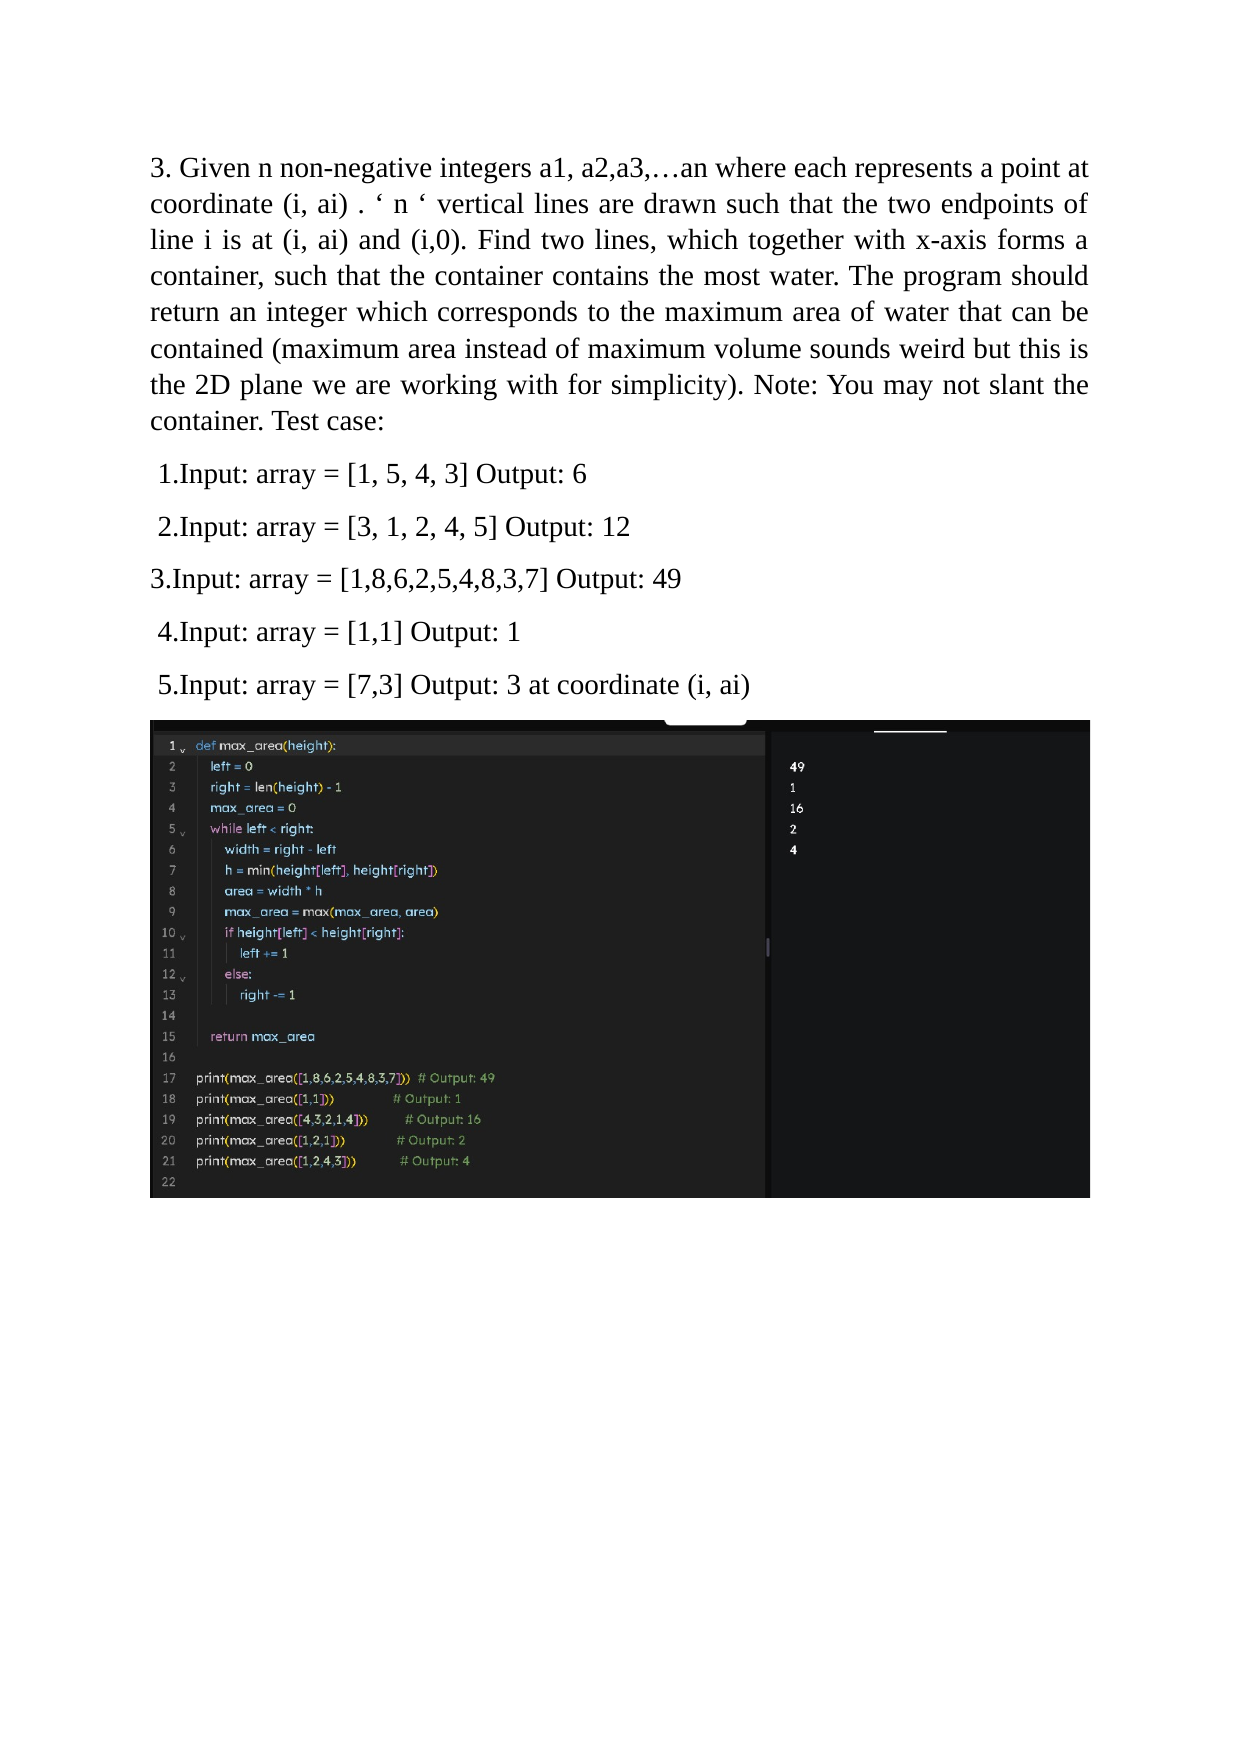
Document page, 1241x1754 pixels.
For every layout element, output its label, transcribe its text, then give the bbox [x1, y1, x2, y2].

text 1.Input: array = [1, 5, 4, 3] Output: 6 [150, 456, 1090, 489]
text 4.Input: array = [1,1] Output: 1 [150, 614, 1090, 648]
text 3.Input: array = [1,8,6,2,5,4,8,3,7] Output: 49 [150, 561, 1090, 595]
text 5.Input: array = [7,3] Output: 3 at coordinate (i, ai) [150, 667, 1090, 701]
text 3. Given n non-negative integers a1, a2,a3,…an where each represents a point at coordinate (i, ai) . ‘ n ‘ vertical lines are drawn such that the two endpoints of line i is at (i, ai) and (i,0). Find two lines, which together with x-axis forms a container, such that the container contains the most water. The program should return an integer which corresponds to the maximum area of water that can be contained (maximum area instead of maximum volume sounds weird but this is the 2D plane we are working with for simplicity). Note: You may not slant the container. Test case: [150, 150, 1090, 437]
picture [150, 720, 1091, 1198]
text 2.Input: array = [3, 1, 2, 4, 5] Output: 12 [150, 509, 1090, 542]
